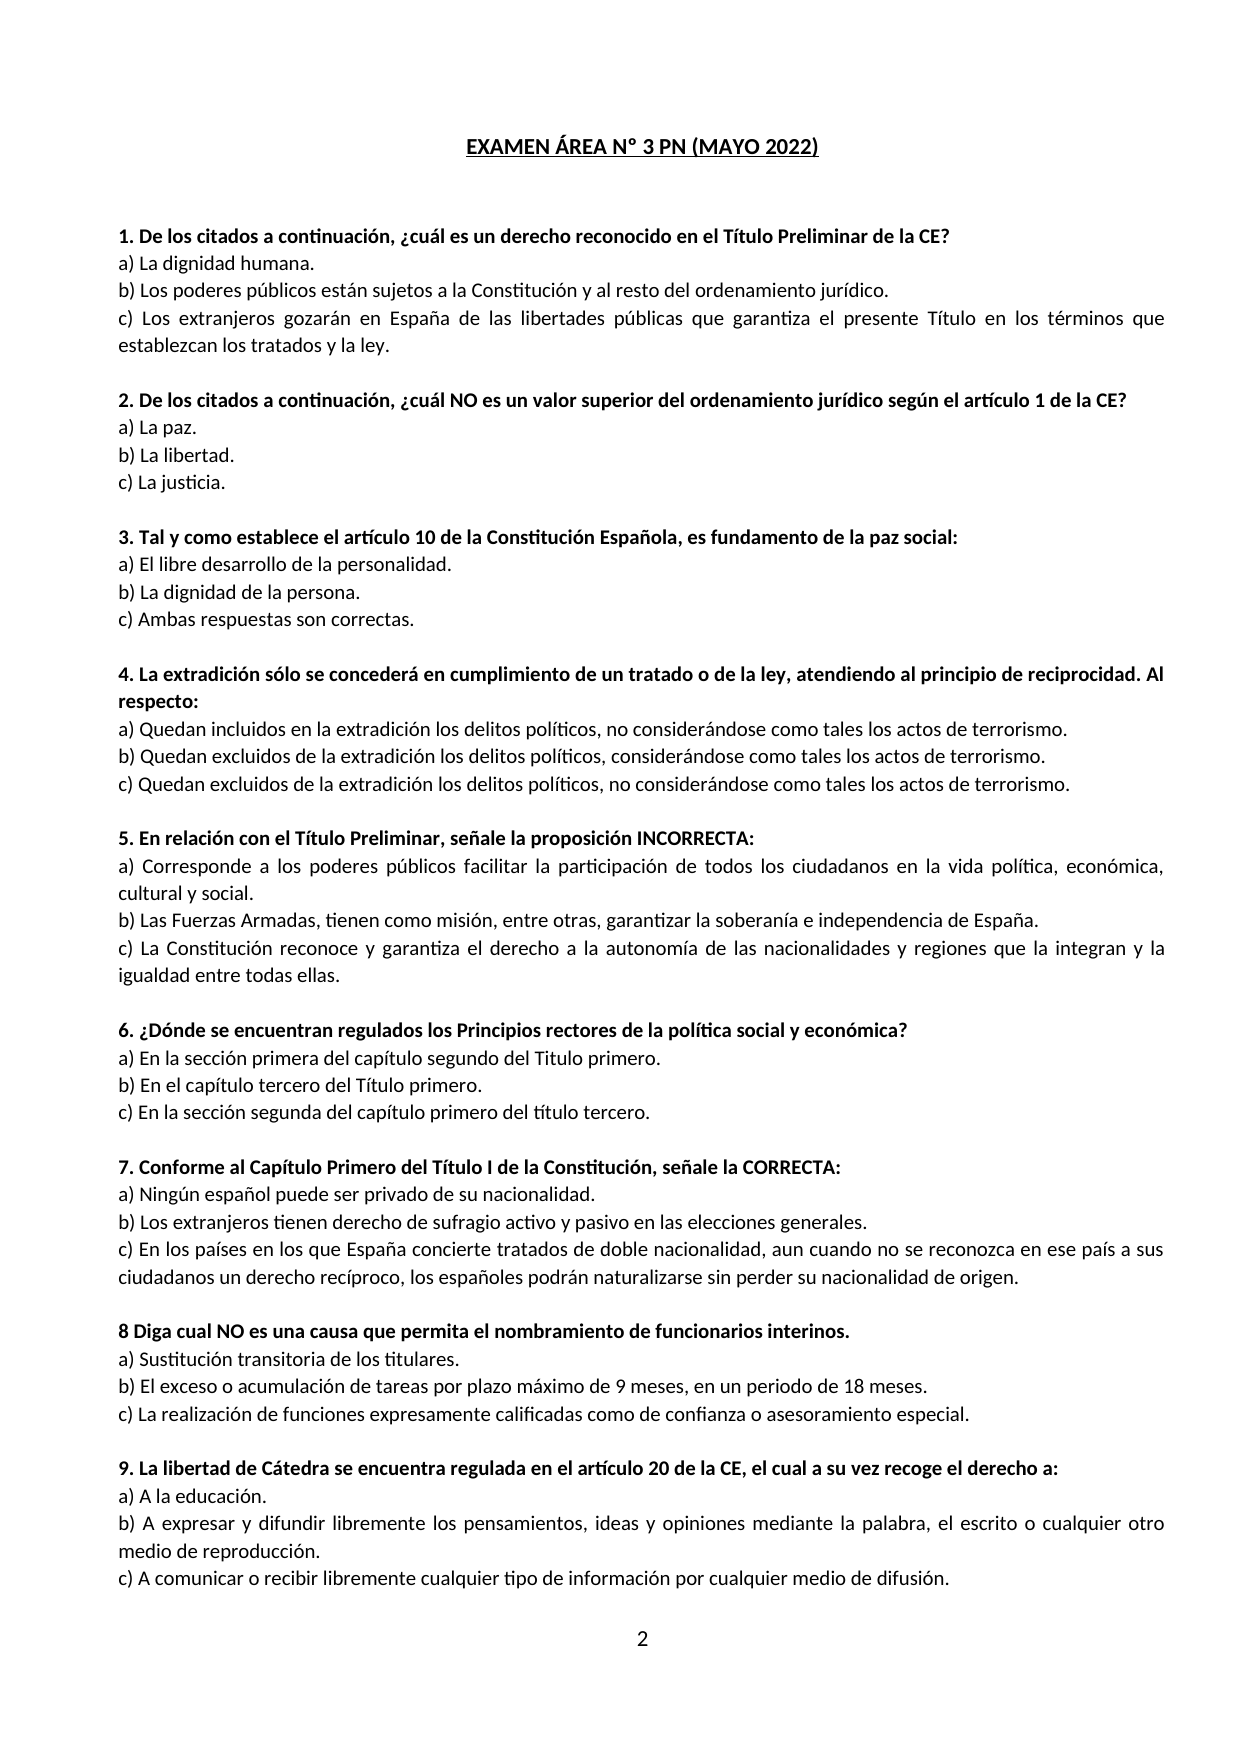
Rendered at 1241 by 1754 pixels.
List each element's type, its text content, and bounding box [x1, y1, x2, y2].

text 9. La libertad de Cátedra se encuentra regulada en el artículo 20 de la CE, el cual a su vez recoge el derecho a: [118, 1456, 1167, 1481]
text a) A la educación. [118, 1483, 1167, 1508]
text b) Quedan excluidos de la extradición los delitos políticos, considerándose como tales los actos de terrorismo. [118, 743, 1167, 769]
text EXAMEN ÁREA Nº 3 PN (MAYO 2022) [118, 132, 1167, 160]
text a) Ningún español puede ser privado de su nacionalidad. [118, 1182, 1167, 1207]
text b) El exceso o acumulación de tareas por plazo máximo de 9 meses, en un periodo de 18 meses. [118, 1373, 1167, 1399]
text b) Las Fuerzas Armadas, tienen como misión, entre otras, garantizar la soberanía e independencia de España. [118, 908, 1167, 933]
text 6. ¿Dónde se encuentran regulados los Principios rectores de la política social y económica? [118, 1017, 1167, 1043]
text b) Los extranjeros tienen derecho de sufragio activo y pasivo en las elecciones generales. [118, 1209, 1167, 1234]
text 8 Diga cual NO es una causa que permita el nombramiento de funcionarios interinos. [118, 1319, 1167, 1344]
text a) Quedan incluidos en la extradición los delitos políticos, no considerándose como tales los actos de terrorismo. [118, 716, 1167, 741]
text 1. De los citados a continuación, ¿cuál es un derecho reconocido en el Título Preliminar de la CE? [118, 223, 1167, 248]
text b) A expresar y difundir libremente los pensamientos, ideas y opiniones mediante la palabra, el escrito o cualquier otro medio de reproducción. [118, 1510, 1167, 1563]
text a) La paz. [118, 414, 1167, 440]
text c) Quedan excluidos de la extradición los delitos políticos, no considerándose como tales los actos de terrorismo. [118, 771, 1167, 796]
text a) Corresponde a los poderes públicos facilitar la participación de todos los ciudadanos en la vida política, económica, cultural y social. [118, 853, 1167, 906]
text 2. De los citados a continuación, ¿cuál NO es un valor superior del ordenamiento jurídico según el artículo 1 de la CE? [118, 387, 1167, 413]
text c) A comunicar o recibir libremente cualquier tipo de información por cualquier medio de difusión. [118, 1565, 1167, 1591]
text c) Los extranjeros gozarán en España de las libertades públicas que garantiza el presente Título en los términos que establezcan los tratados y la ley. [118, 305, 1167, 358]
text 4. La extradición sólo se concederá en cumplimiento de un tratado o de la ley, atendiendo al principio de reciprocidad. Al respecto: [118, 661, 1167, 714]
text c) La Constitución reconoce y garantiza el derecho a la autonomía de las nacionalidades y regiones que la integran y la igualdad entre todas ellas. [118, 935, 1167, 988]
text c) La justicia. [118, 469, 1167, 495]
text b) En el capítulo tercero del Título primero. [118, 1072, 1167, 1097]
text a) Sustitución transitoria de los titulares. [118, 1346, 1167, 1371]
text c) La realización de funciones expresamente calificadas como de confianza o asesoramiento especial. [118, 1401, 1167, 1426]
text c) En la sección segunda del capítulo primero del título tercero. [118, 1099, 1167, 1125]
text b) La libertad. [118, 442, 1167, 467]
text c) En los países en los que España concierte tratados de doble nacionalidad, aun cuando no se reconozca en ese país a sus ciudadanos un derecho recíproco, los españoles podrán naturalizarse sin perder su nacionalidad de origen. [118, 1236, 1167, 1289]
text 5. En relación con el Título Preliminar, señale la proposición INCORRECTA: [118, 826, 1167, 851]
text 7. Conforme al Capítulo Primero del Título I de la Constitución, señale la CORRECTA: [118, 1154, 1167, 1180]
text a) En la sección primera del capítulo segundo del Titulo primero. [118, 1045, 1167, 1070]
text a) La dignidad humana. [118, 250, 1167, 276]
text b) La dignidad de la persona. [118, 579, 1167, 604]
text c) Ambas respuestas son correctas. [118, 606, 1167, 632]
text b) Los poderes públicos están sujetos a la Constitución y al resto del ordenamiento jurídico. [118, 278, 1167, 303]
text a) El libre desarrollo de la personalidad. [118, 552, 1167, 577]
text 3. Tal y como establece el artículo 10 de la Constitución Española, es fundamento de la paz social: [118, 524, 1167, 549]
